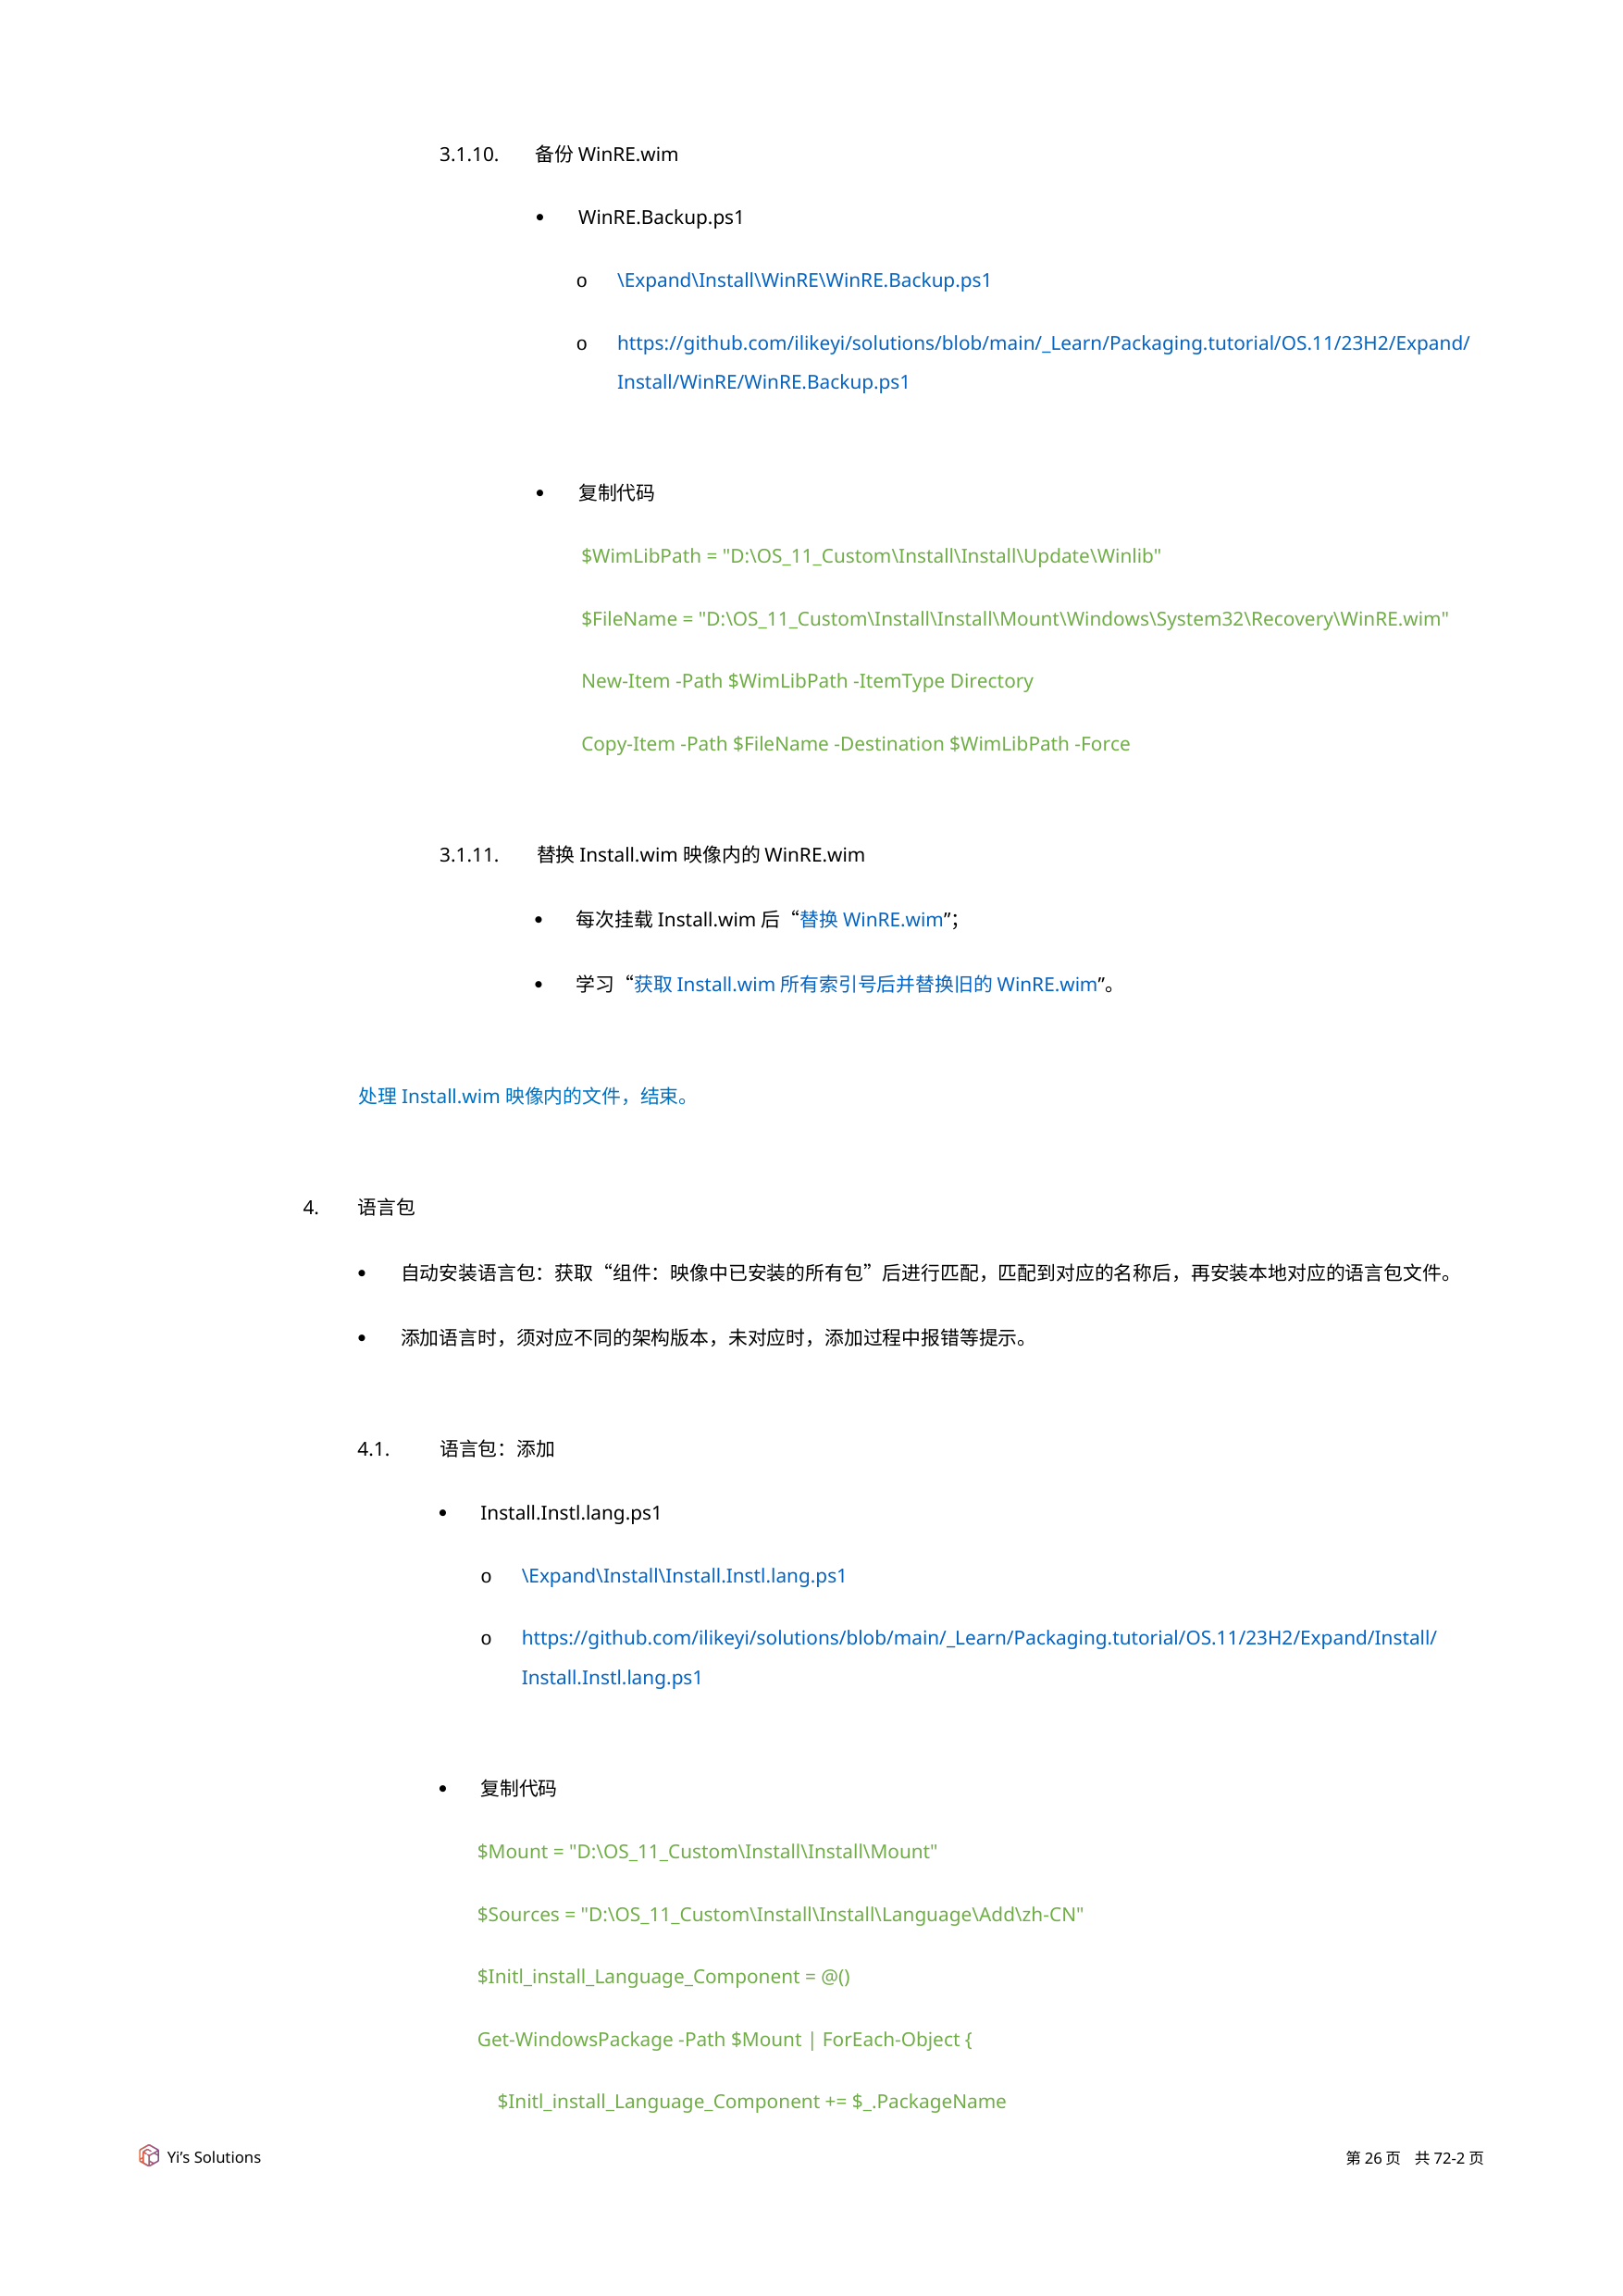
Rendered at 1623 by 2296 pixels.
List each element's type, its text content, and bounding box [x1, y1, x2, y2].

text $Sources = "D:\OS_11_Custom\Install\Install\Language\Add\zh-CN" [477, 1901, 1484, 1927]
text $Initl_install_Language_Component = @() [477, 1963, 1484, 1990]
text New-Item -Path $WimLibPath -ItemType Directory [581, 668, 1484, 694]
text $WimLibPath = "D:\OS_11_Custom\Install\Install\Update\Winlib" [581, 542, 1484, 569]
subtitle 替换 Install.wim 映像内的 WinRE.wim [440, 839, 1484, 867]
subtitle 语言包 [303, 1192, 1484, 1221]
subtitle 备份 WinRE.wim [440, 139, 1484, 167]
list 自动安装语言包：获取“组件：映像中已安装的所有包”后进行匹配，匹配到对应的名称后，再安装本地对应的语言包文件。 [358, 1258, 1484, 1285]
list WinRE.Backup.ps1 [537, 204, 1484, 230]
text Copy-Item -Path $FileName -Destination $WimLibPath -Force [581, 730, 1484, 757]
text Get-WindowsPackage -Path $Mount | ForEach-Object { [477, 2026, 1484, 2052]
text $Initl_install_Language_Component += $_.PackageName [477, 2088, 1484, 2115]
list 每次挂载 Install.wim 后“替换 WinRE.wim”； [535, 904, 1484, 933]
list Install.Instl.lang.ps1 [440, 1499, 1484, 1525]
list 添加语言时，须对应不同的架构版本，未对应时，添加过程中报错等提示。 [358, 1322, 1484, 1350]
list 学习“获取 Install.wim 所有索引号后并替换旧的 WinRE.wim”。 [535, 970, 1484, 998]
list 复制代码 [440, 1773, 1484, 1801]
list \Expand\Install\Install.Instl.lang.ps1 [480, 1562, 1484, 1588]
subtitle 语言包：添加 [357, 1433, 1484, 1462]
picture [139, 2144, 159, 2166]
text $FileName = "D:\OS_11_Custom\Install\Install\Mount\Windows\System32\Recovery\WinRE.wim" [581, 605, 1484, 631]
list 复制代码 [537, 478, 1484, 505]
text 处理 Install.wim 映像内的文件，结束。 [358, 1081, 1484, 1109]
list \Expand\Install\WinRE\WinRE.Backup.ps1 [576, 267, 1484, 293]
list https://github.com/ilikeyi/solutions/blob/main/_Learn/Packaging.tutorial/OS.11/23H2/Expand/Install/WinRE/WinRE.Backup.ps1 [576, 329, 1484, 395]
list https://github.com/ilikeyi/solutions/blob/main/_Learn/Packaging.tutorial/OS.11/23H2/Expand/Install/Install.Instl.lang.ps1 [480, 1624, 1484, 1691]
text $Mount = "D:\OS_11_Custom\Install\Install\Mount" [477, 1838, 1484, 1864]
